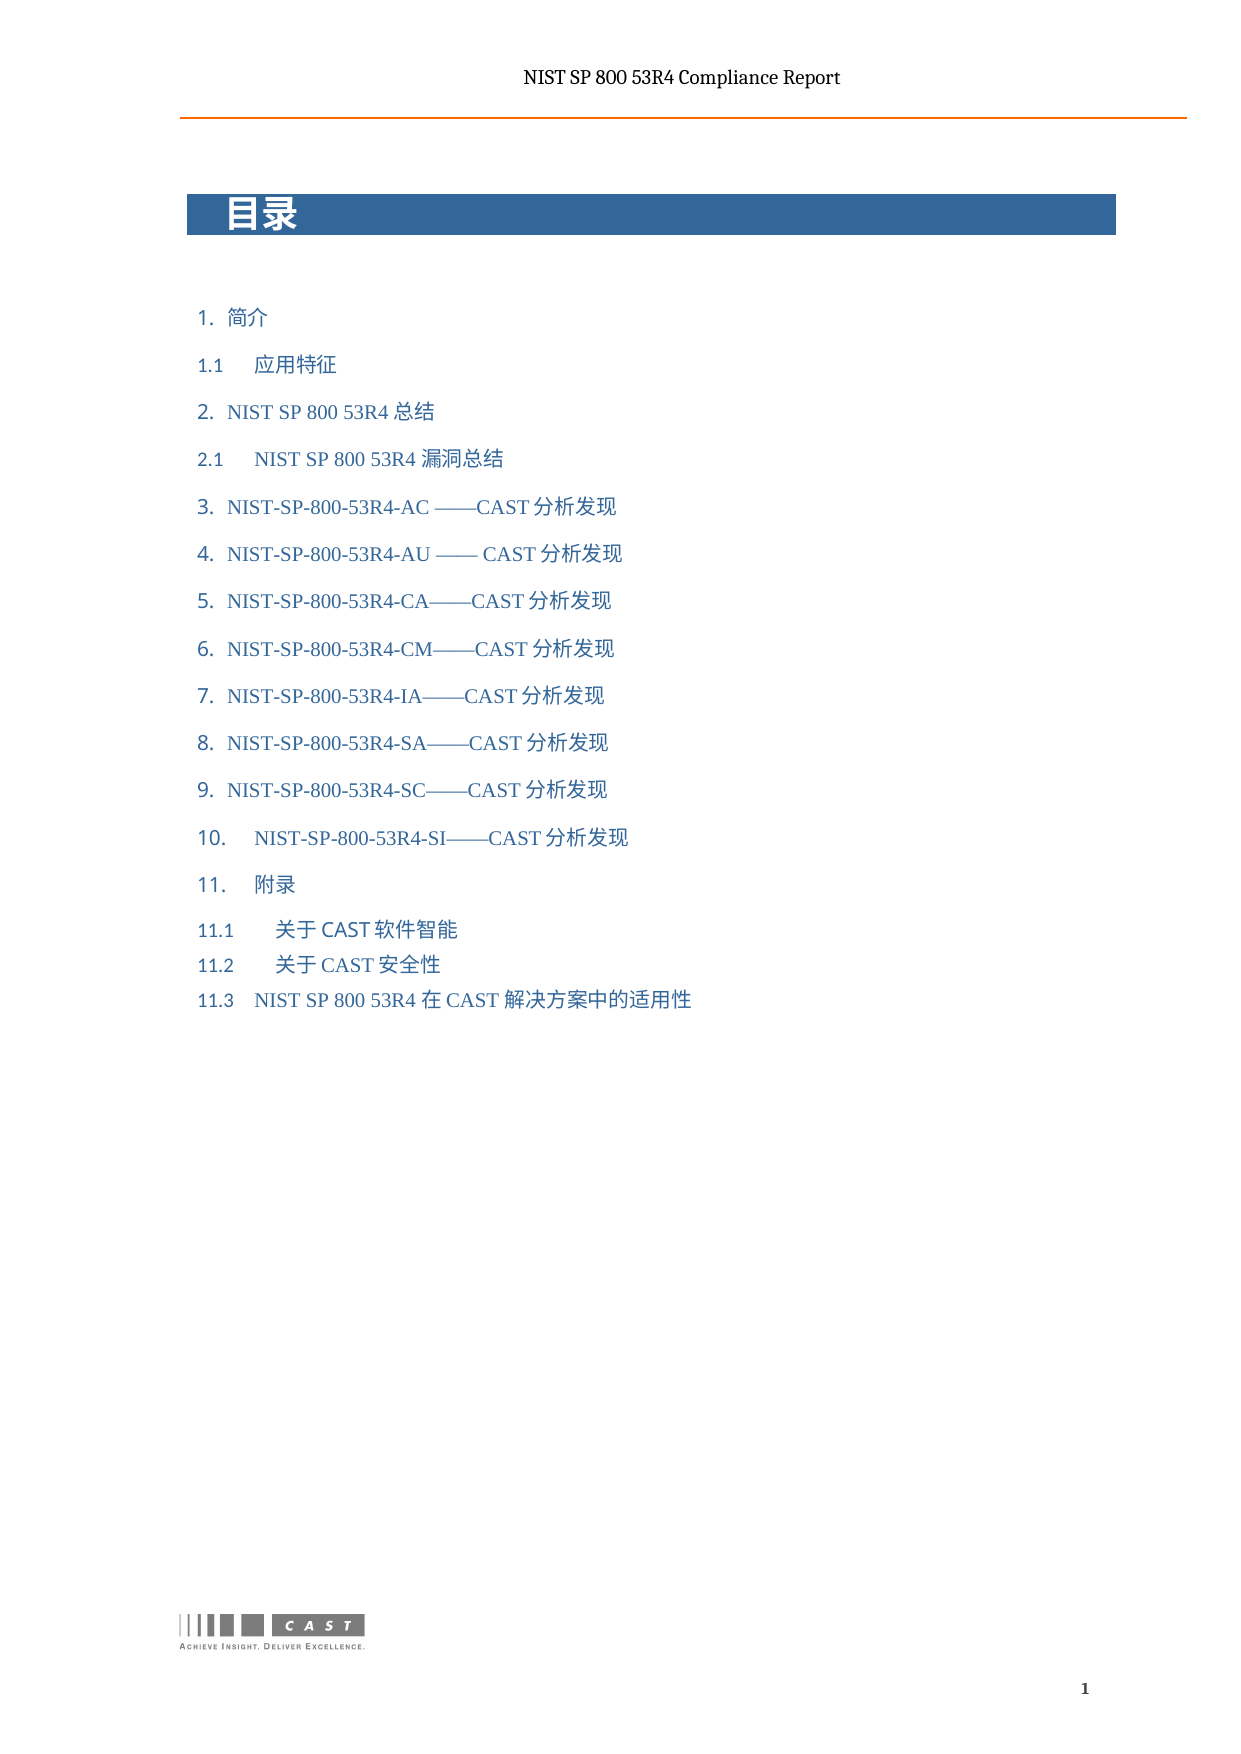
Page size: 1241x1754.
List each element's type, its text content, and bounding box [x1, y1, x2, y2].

text 11.2 关于CAST安全性 [197, 948, 1184, 978]
picture [179, 1614, 365, 1651]
subtitle 目录 [187, 194, 1116, 235]
text 3. NIST-SP-800-53R4-AC ——CAST分析发现 [197, 490, 1184, 520]
text 11.3 NIST SP 800 53R4 在CAST 解决方案中的适用性 [197, 983, 1184, 1013]
text 2. NIST SP 800 53R4 总结 [197, 395, 1184, 426]
text 1. 简介 [197, 301, 1184, 331]
text 7. NIST-SP-800-53R4-IA——CAST分析发现 [197, 679, 1184, 709]
text 6. NIST-SP-800-53R4-CM——CAST分析发现 [197, 632, 1184, 662]
text 4. NIST-SP-800-53R4-AU —— CAST分析发现 [197, 537, 1184, 567]
text 5. NIST-SP-800-53R4-CA——CAST分析发现 [197, 584, 1184, 615]
text 10. NIST-SP-800-53R4-SI——CAST分析发现 [197, 821, 1184, 851]
text 1.1 应用特征 [197, 348, 1184, 378]
text 9. NIST-SP-800-53R4-SC——CAST分析发现 [197, 774, 1184, 804]
text 11.1 关于CAST软件智能 [197, 916, 1184, 944]
text 11. 附录 [197, 868, 1184, 898]
text 2.1 NIST SP 800 53R4 漏洞总结 [197, 443, 1184, 473]
text 8. NIST-SP-800-53R4-SA——CAST分析发现 [197, 726, 1184, 757]
